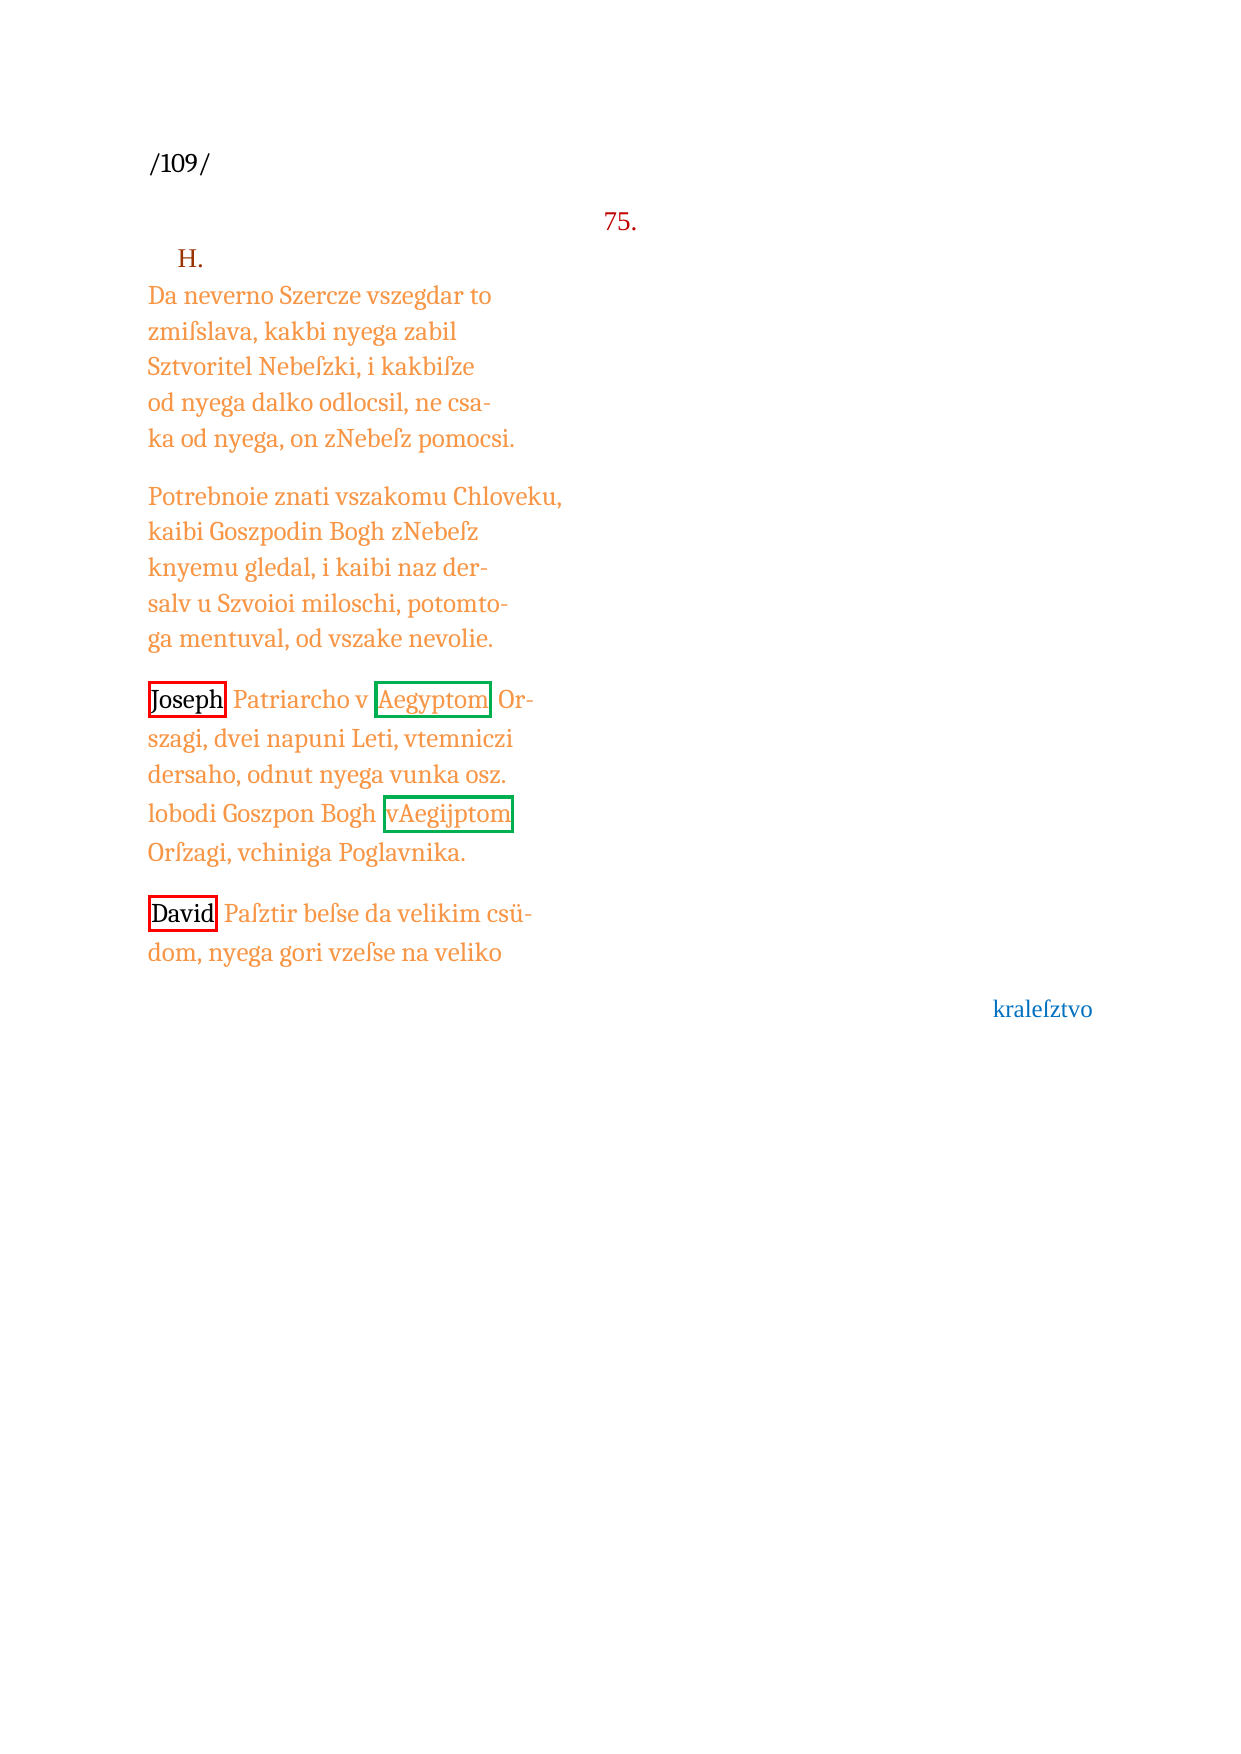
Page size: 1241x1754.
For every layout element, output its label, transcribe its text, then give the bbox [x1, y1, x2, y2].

text Da neverno Szercze vszegdar to zmiſslava, kakbi nyega zabil Sztvoritel Nebeſzki, i kakbiſze od nyega dalko odlocsil, ne csa- ka od nyega, on zNebeſz pomocsi. [148, 280, 1093, 454]
text Joseph Patriarcho v Aegyptom Or- szagi, dvei napuni Leti, vtemniczi dersaho, odnut nyega vunka osz. lobodi Goszpon Bogh vAegijptom Orſzagi, vchiniga Poglavnika. [148, 681, 1093, 868]
text 75. [148, 205, 1093, 236]
text kraleſztvo [148, 994, 1093, 1023]
text David Paſztir beſse da velikim csü- dom, nyega gori vzeſse na veliko [148, 895, 1093, 968]
text H. [177, 243, 1093, 274]
text /109/ [148, 148, 1093, 179]
text Potrebnoie znati vszakomu Chloveku, kaibi Goszpodin Bogh zNebeſz knyemu gledal, i kaibi naz der- salv u Szvoioi miloschi, potomto- ga mentuval, od vszake nevolie. [148, 481, 1093, 654]
